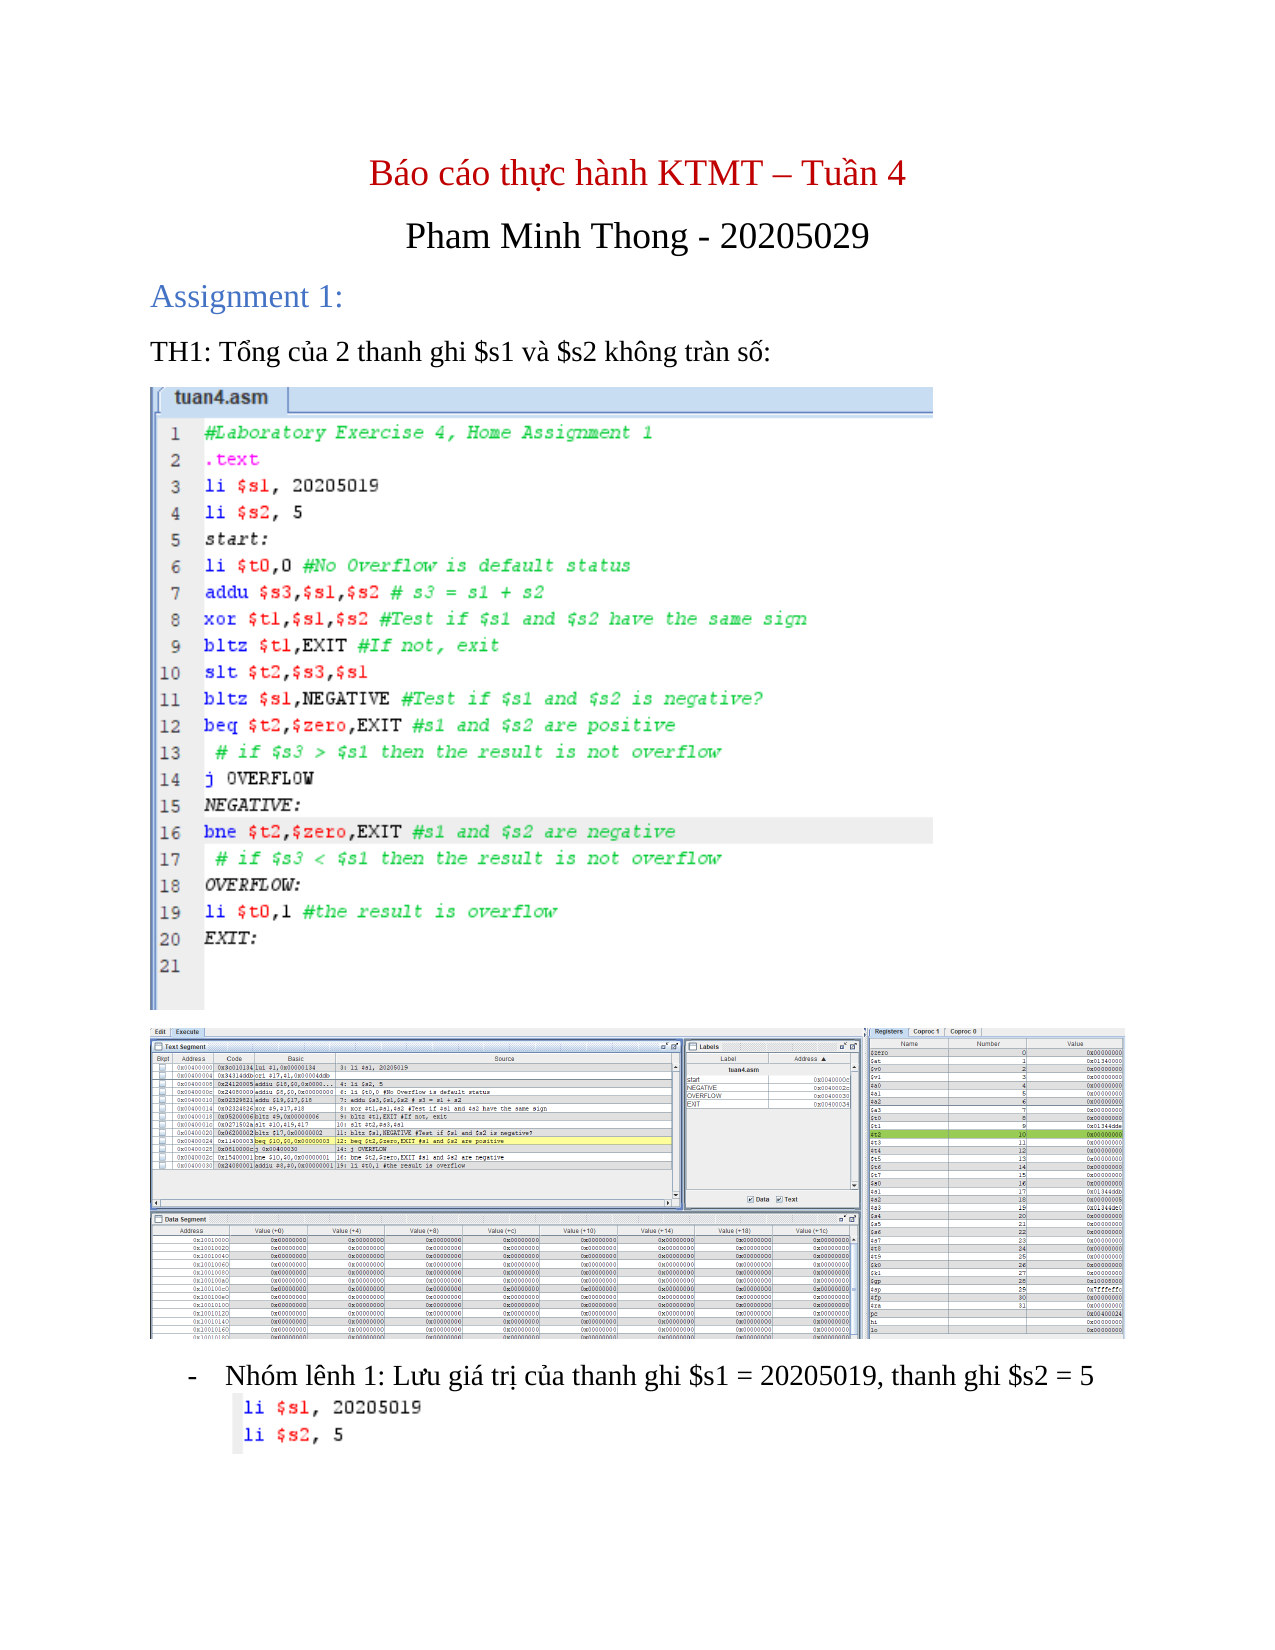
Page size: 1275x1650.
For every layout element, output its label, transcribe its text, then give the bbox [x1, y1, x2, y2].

text Báo cáo thực hành KTMT – Tuần 4 [150, 150, 1125, 193]
picture [150, 1028, 1125, 1339]
picture [232, 1393, 475, 1454]
list Nhóm lênh 1: Lưu giá trị của thanh ghi $s1 = 20205019, thanh ghi $s2 = 5 [187, 1358, 1125, 1391]
text Pham Minh Thong - 20205029 [150, 213, 1125, 256]
picture [150, 387, 933, 1010]
text Assignment 1: [150, 276, 1125, 315]
text TH1: Tổng của 2 thanh ghi $s1 và $s2 không tràn số: [150, 334, 1125, 368]
